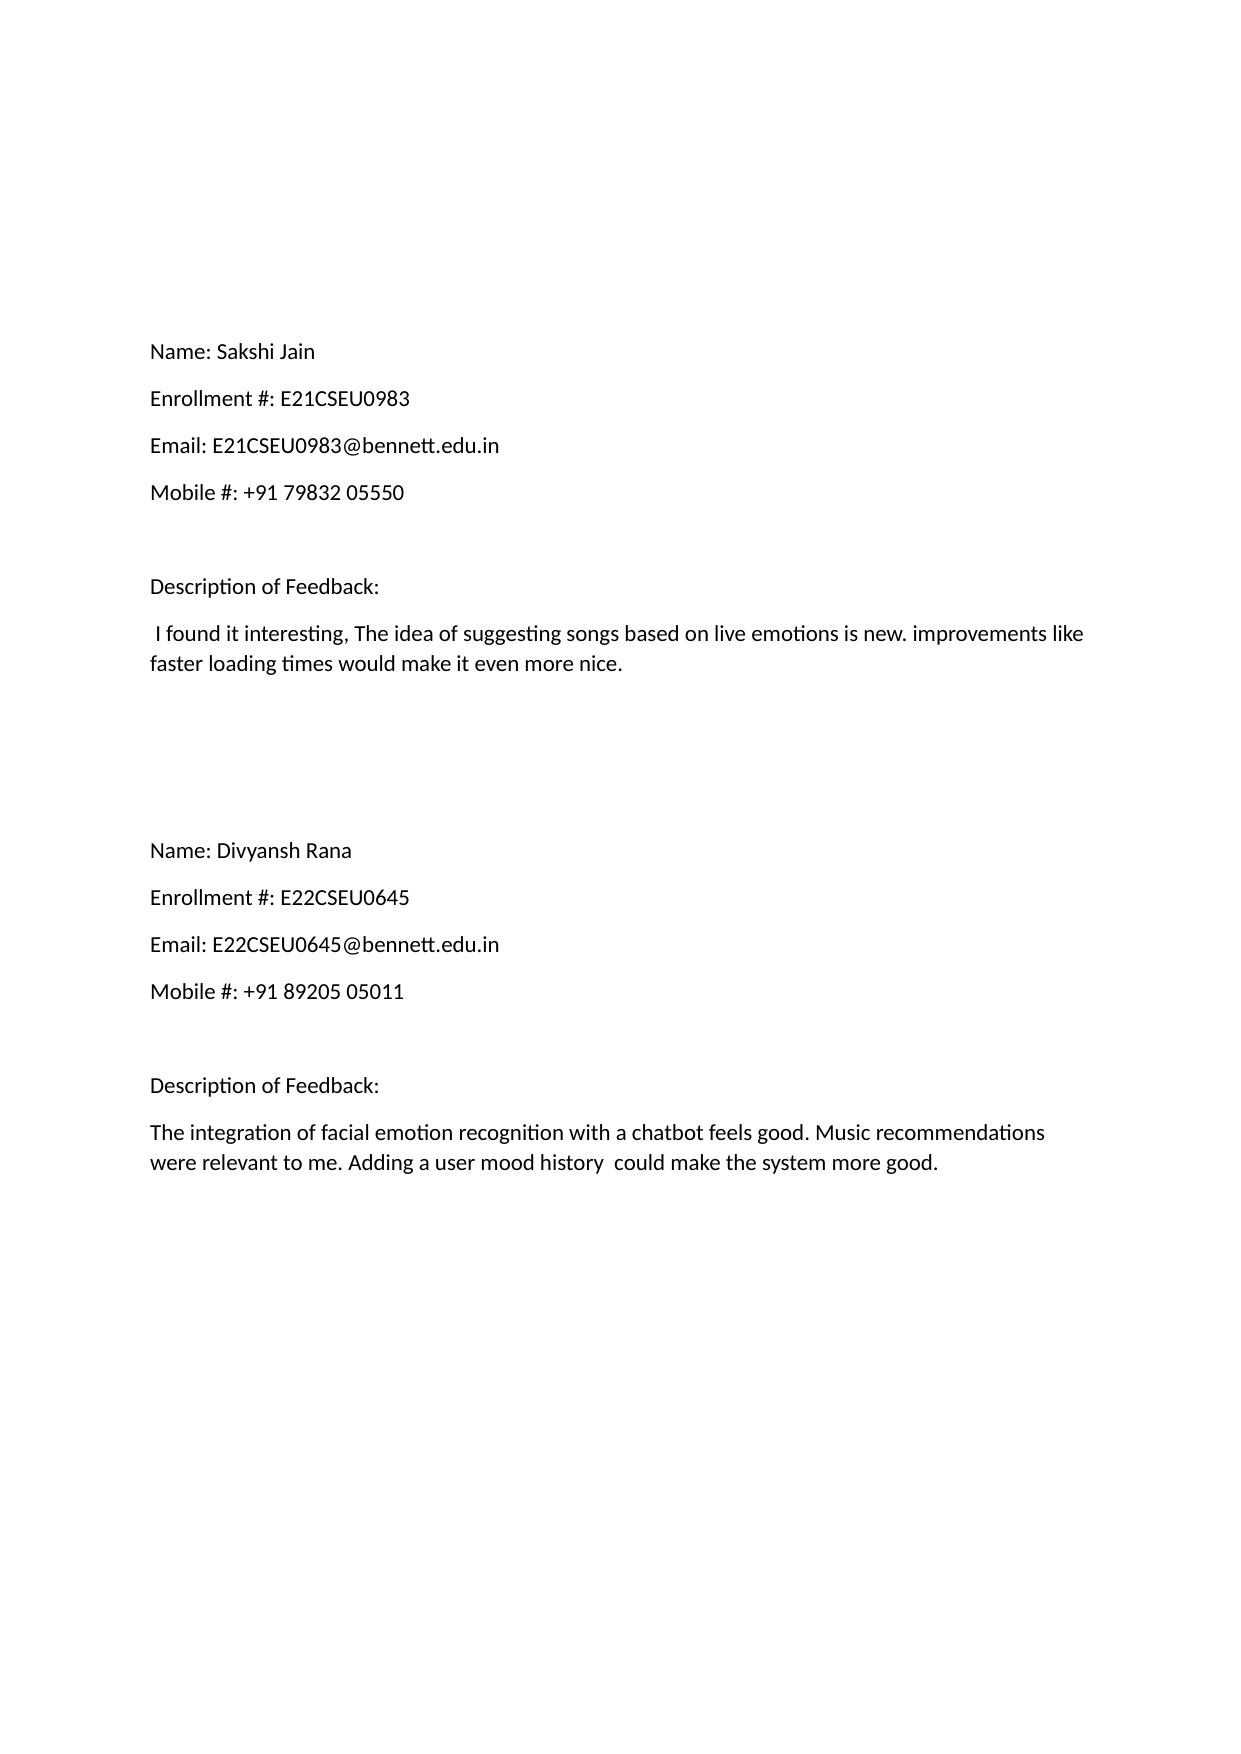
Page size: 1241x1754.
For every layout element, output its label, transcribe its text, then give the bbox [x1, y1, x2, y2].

text Email: E21CSEU0983@bennett.edu.in [150, 431, 1090, 459]
text Mobile #: +91 89205 05011 [150, 977, 1090, 1005]
text Description of Feedback: [150, 572, 1090, 600]
text Name: Divyansh Rana [150, 836, 1090, 864]
text The integration of facial emotion recognition with a chatbot feels good. Music recommendations were relevant to me. Adding a user mood history could make the system more good. [150, 1118, 1090, 1176]
text Enrollment #: E22CSEU0645 [150, 883, 1090, 911]
text Enrollment #: E21CSEU0983 [150, 384, 1090, 412]
text Mobile #: +91 79832 05550 [150, 478, 1090, 506]
text Name: Sakshi Jain [150, 337, 1090, 366]
text I found it interesting, The idea of suggesting songs based on live emotions is new. improvements like faster loading times would make it even more nice. [150, 619, 1090, 677]
text Description of Feedback: [150, 1071, 1090, 1099]
text Email: E22CSEU0645@bennett.edu.in [150, 930, 1090, 958]
